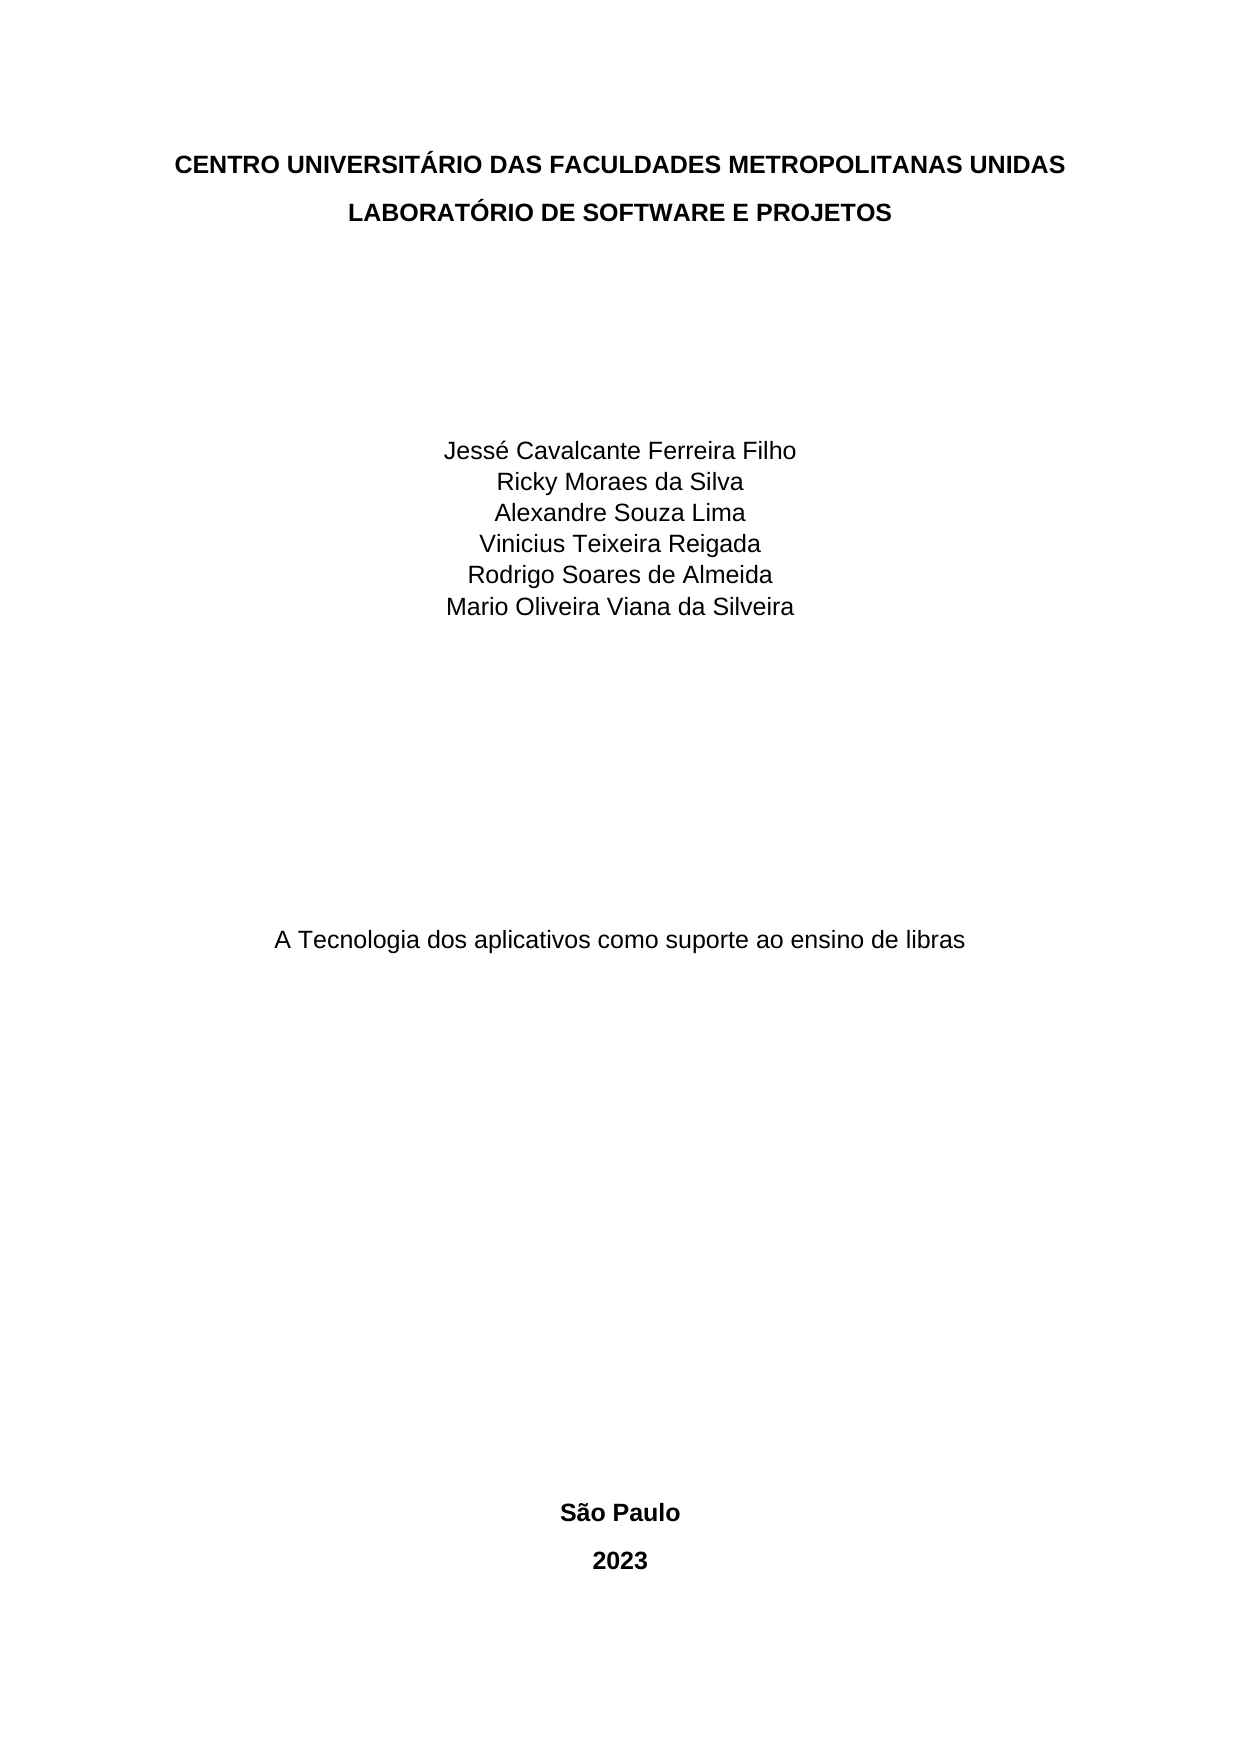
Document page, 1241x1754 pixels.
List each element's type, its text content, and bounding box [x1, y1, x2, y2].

text São Paulo [150, 1498, 1090, 1527]
text 2023 [150, 1546, 1090, 1574]
text CENTRO UNIVERSITÁRIO DAS FACULDADES METROPOLITANAS UNIDAS [150, 150, 1090, 179]
text A Tecnologia dos aplicativos como suporte ao ensino de libras [150, 925, 1090, 954]
text Jessé Cavalcante Ferreira Filho Ricky Moraes da Silva Alexandre Souza Lima Vinicius Teixeira Reigada Rodrigo Soares de Almeida Mario Oliveira Viana da Silveira [150, 436, 1090, 620]
text LABORATÓRIO DE SOFTWARE E PROJETOS [150, 198, 1090, 226]
